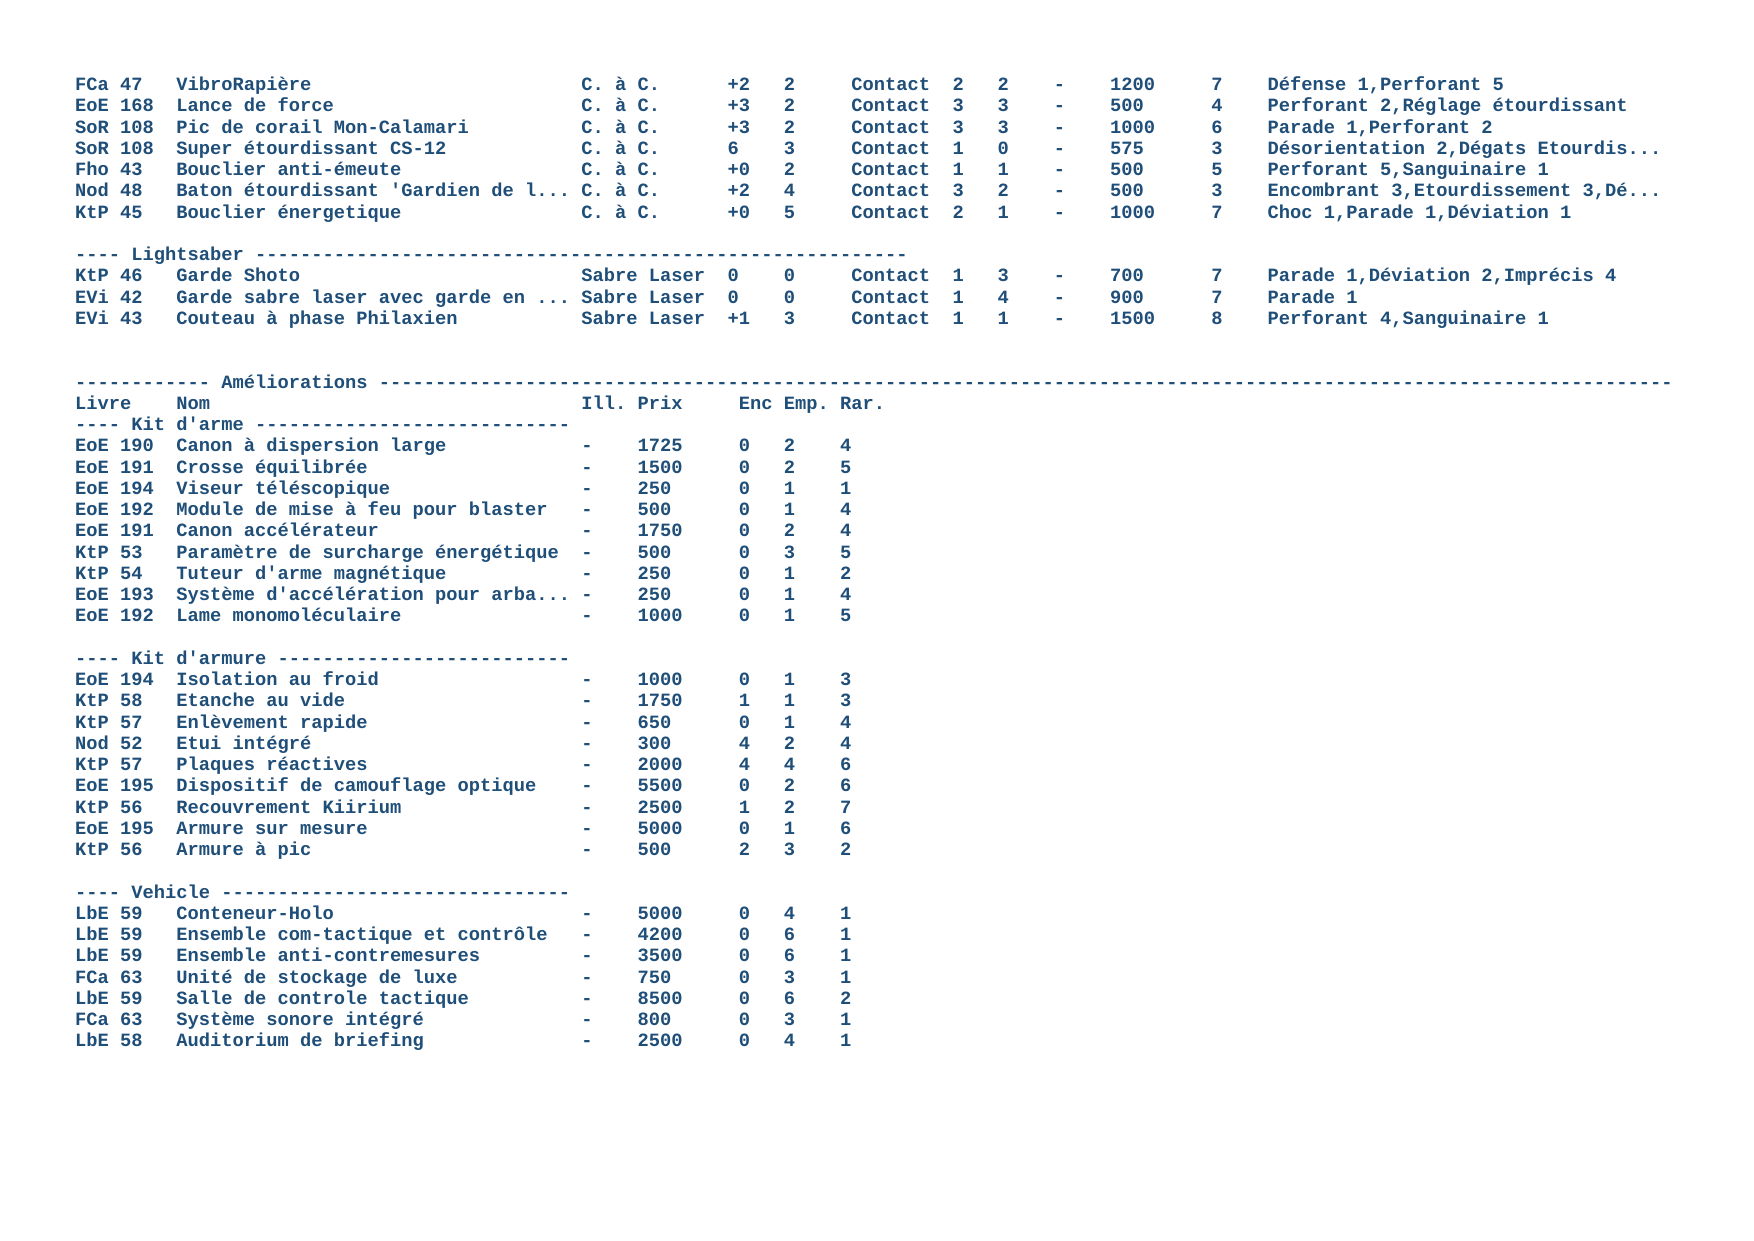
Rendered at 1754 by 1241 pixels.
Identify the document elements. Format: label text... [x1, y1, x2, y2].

text FCa 63 Unité de stockage de luxe - 750 0 3 1 [75, 967, 1679, 989]
text Fho 43 Bouclier anti-émeute C. à C. +0 2 Contact 1 1 - 500 5 Perforant 5,Sanguinaire 1 [75, 160, 1679, 181]
text LbE 59 Ensemble com-tactique et contrôle - 4200 0 6 1 [75, 925, 1679, 946]
text FCa 47 VibroRapière C. à C. +2 2 Contact 2 2 - 1200 7 Défense 1,Perforant 5 [75, 75, 1679, 96]
text EoE 192 Lame monomoléculaire - 1000 0 1 5 [75, 606, 1679, 627]
text EoE 191 Canon accélérateur - 1750 0 2 4 [75, 521, 1679, 542]
text FCa 63 Système sonore intégré - 800 0 3 1 [75, 1010, 1679, 1031]
text ---- Lightsaber ---------------------------------------------------------- [75, 245, 1679, 266]
text KtP 57 Plaques réactives - 2000 4 4 6 [75, 755, 1679, 776]
text EVi 42 Garde sabre laser avec garde en ... Sabre Laser 0 0 Contact 1 4 - 900 7 Parade 1 [75, 287, 1679, 309]
text KtP 58 Etanche au vide - 1750 1 1 3 [75, 691, 1679, 712]
text KtP 53 Paramètre de surcharge énergétique - 500 0 3 5 [75, 542, 1679, 564]
text KtP 56 Recouvrement Kiirium - 2500 1 2 7 [75, 797, 1679, 819]
text LbE 59 Conteneur-Holo - 5000 0 4 1 [75, 904, 1679, 925]
text ---- Kit d'arme ---------------------------- [75, 415, 1679, 436]
text LbE 59 Ensemble anti-contremesures - 3500 0 6 1 [75, 946, 1679, 967]
text EVi 43 Couteau à phase Philaxien Sabre Laser +1 3 Contact 1 1 - 1500 8 Perforant 4,Sanguinaire 1 [75, 309, 1679, 330]
text EoE 193 Système d'accélération pour arba... - 250 0 1 4 [75, 585, 1679, 606]
text EoE 191 Crosse équilibrée - 1500 0 2 5 [75, 457, 1679, 479]
text EoE 168 Lance de force C. à C. +3 2 Contact 3 3 - 500 4 Perforant 2,Réglage étourdissant [75, 96, 1679, 117]
text ------------ Améliorations ------------------------------------------------------------------------------------------------------------------- [75, 372, 1679, 394]
text SoR 108 Super étourdissant CS-12 C. à C. 6 3 Contact 1 0 - 575 3 Désorientation 2,Dégats Etourdis... [75, 139, 1679, 160]
text EoE 194 Isolation au froid - 1000 0 1 3 [75, 670, 1679, 691]
text LbE 58 Auditorium de briefing - 2500 0 4 1 [75, 1031, 1679, 1052]
text KtP 54 Tuteur d'arme magnétique - 250 0 1 2 [75, 564, 1679, 585]
text EoE 195 Dispositif de camouflage optique - 5500 0 2 6 [75, 776, 1679, 797]
text ---- Vehicle ------------------------------- [75, 882, 1679, 904]
text KtP 46 Garde Shoto Sabre Laser 0 0 Contact 1 3 - 700 7 Parade 1,Déviation 2,Imprécis 4 [75, 266, 1679, 287]
text EoE 192 Module de mise à feu pour blaster - 500 0 1 4 [75, 500, 1679, 521]
text EoE 195 Armure sur mesure - 5000 0 1 6 [75, 819, 1679, 840]
text ---- Kit d'armure -------------------------- [75, 649, 1679, 670]
text EoE 190 Canon à dispersion large - 1725 0 2 4 [75, 436, 1679, 457]
text Nod 48 Baton étourdissant 'Gardien de l... C. à C. +2 4 Contact 3 2 - 500 3 Encombrant 3,Etourdissement 3,Dé... [75, 181, 1679, 202]
text LbE 59 Salle de controle tactique - 8500 0 6 2 [75, 989, 1679, 1010]
text KtP 57 Enlèvement rapide - 650 0 1 4 [75, 712, 1679, 734]
text EoE 194 Viseur téléscopique - 250 0 1 1 [75, 479, 1679, 500]
text Livre Nom Ill. Prix Enc Emp. Rar. [75, 394, 1679, 415]
text KtP 45 Bouclier énergetique C. à C. +0 5 Contact 2 1 - 1000 7 Choc 1,Parade 1,Déviation 1 [75, 202, 1679, 224]
text Nod 52 Etui intégré - 300 4 2 4 [75, 734, 1679, 755]
text SoR 108 Pic de corail Mon-Calamari C. à C. +3 2 Contact 3 3 - 1000 6 Parade 1,Perforant 2 [75, 117, 1679, 139]
text KtP 56 Armure à pic - 500 2 3 2 [75, 840, 1679, 861]
